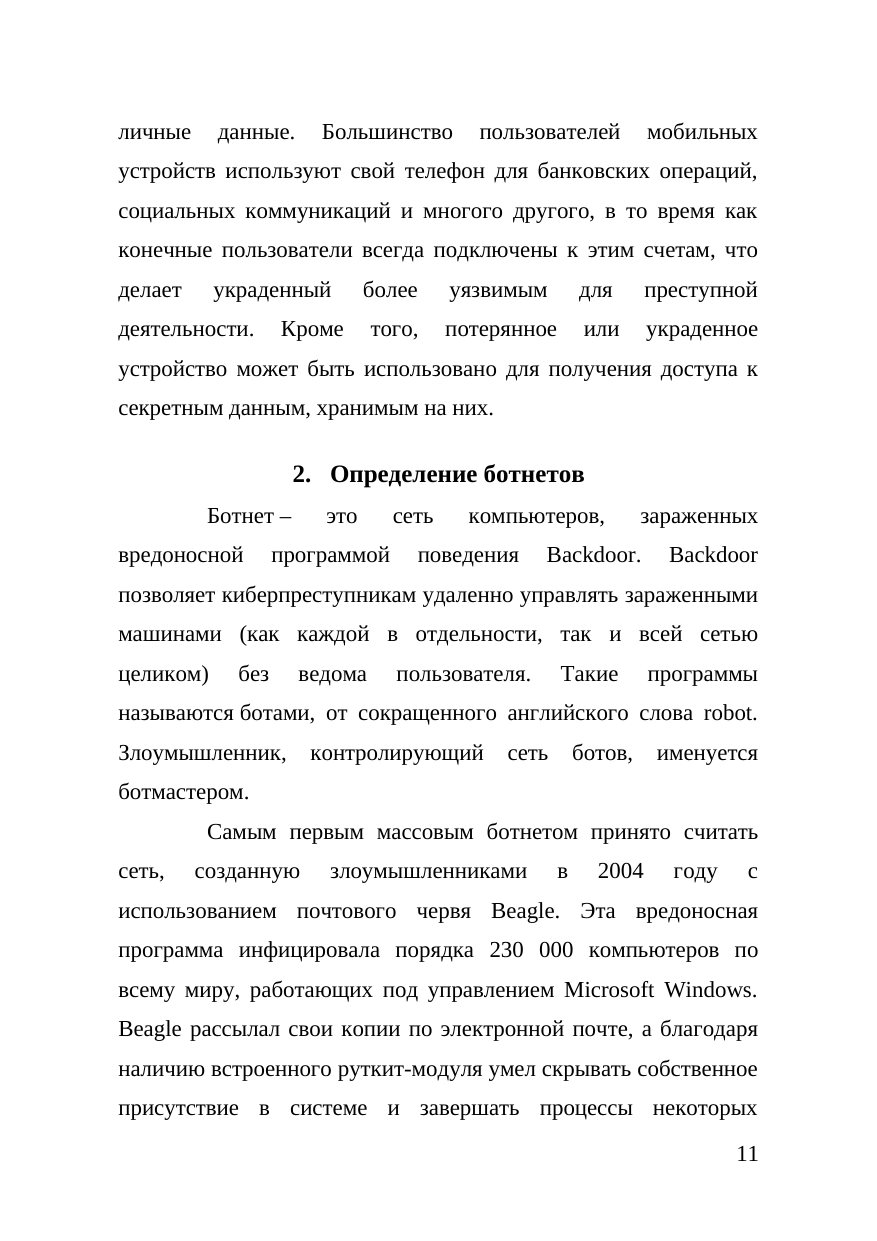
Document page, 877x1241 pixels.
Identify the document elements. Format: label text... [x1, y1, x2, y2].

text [118, 818, 759, 1121]
subtitle Определение ботнетов [118, 459, 759, 488]
text Ботнет – это сеть компьютеров, зараженных вредоносной программой поведения Backdoor. Backdoor позволяет киберпреступникам удаленно управлять зараженными машинами (как каждой в отдельности, так и всей сетью целиком) без ведома пользователя. Такие программы называются ботами, от сокращенного английского слова robot. Злоумышленник, контролирующий сеть ботов, именуется ботмастером. [118, 502, 759, 805]
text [118, 118, 759, 421]
